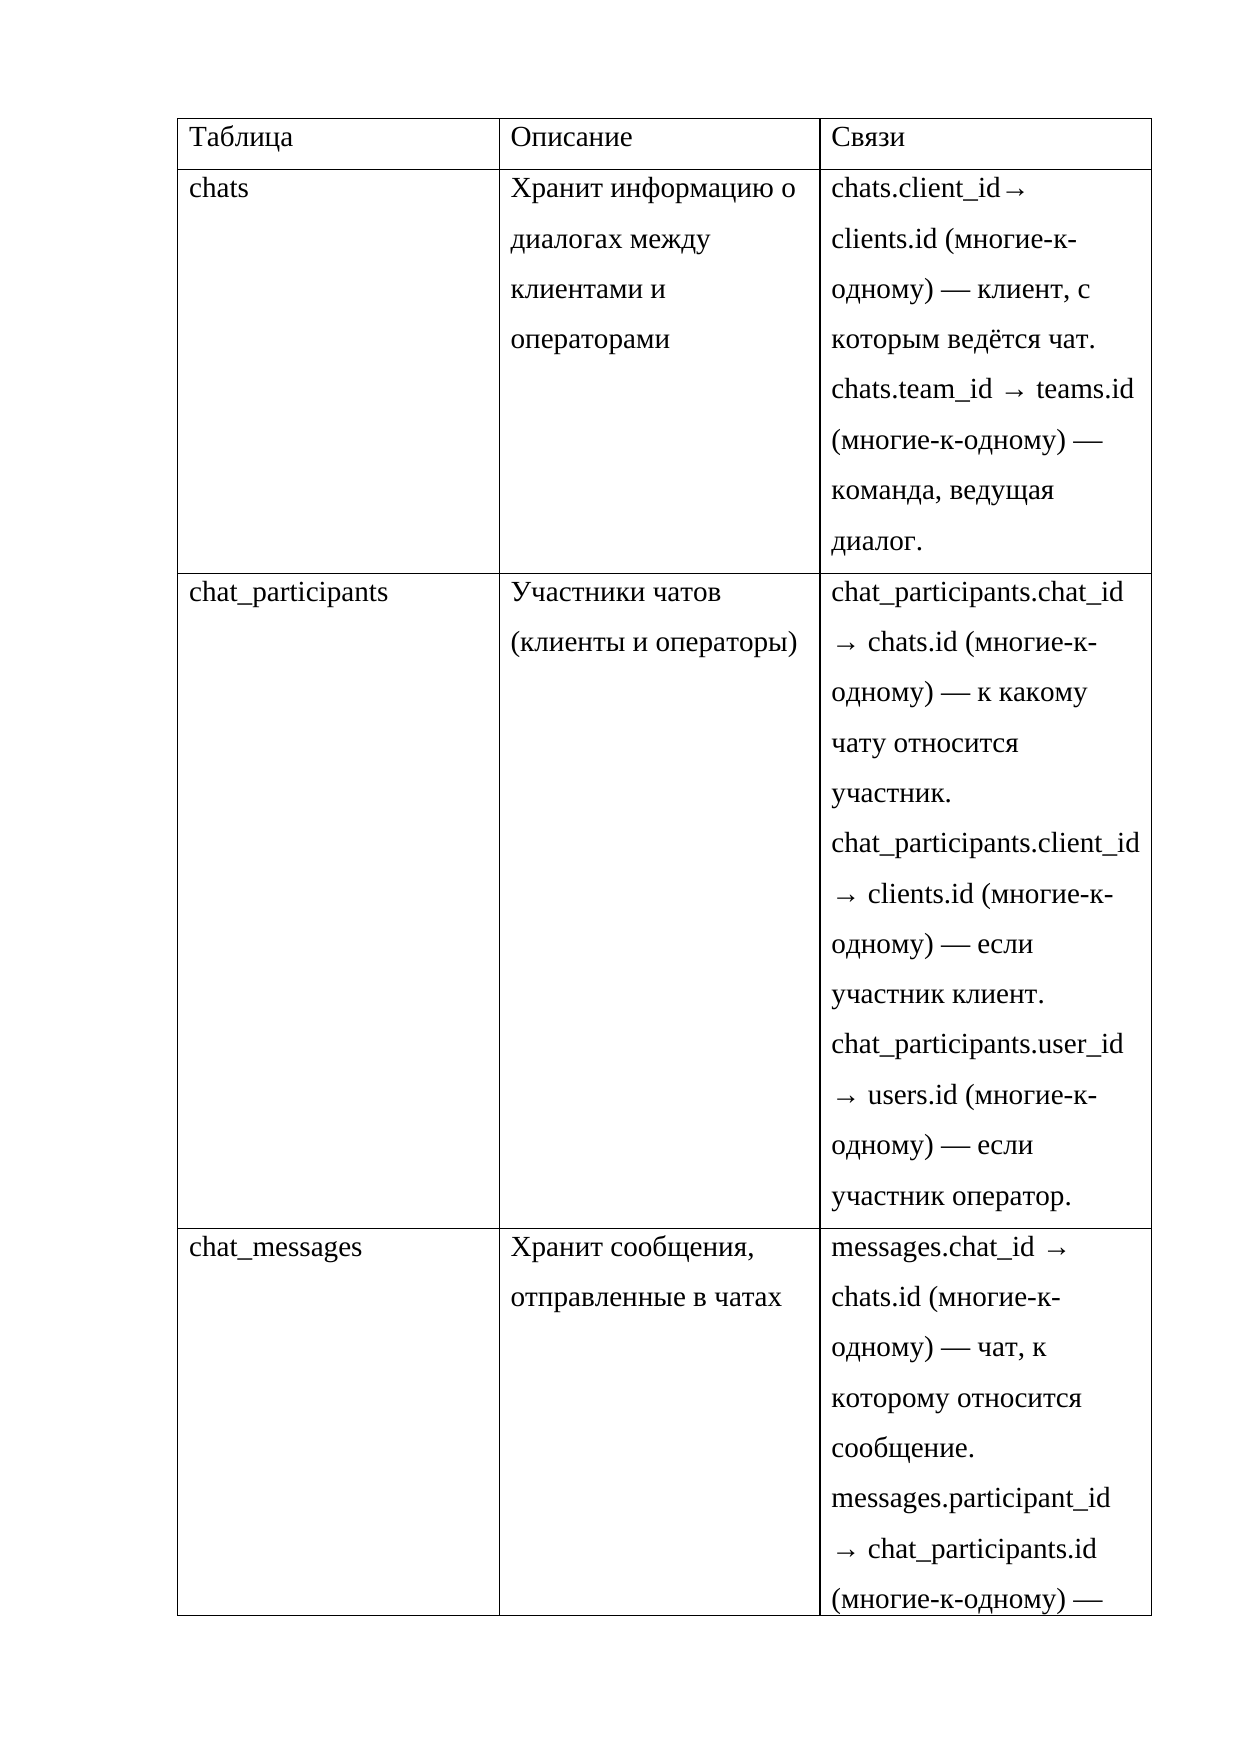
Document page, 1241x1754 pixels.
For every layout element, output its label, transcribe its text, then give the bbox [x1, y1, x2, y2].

table_header Таблица [178, 119, 499, 169]
table_header Связи [821, 119, 1151, 169]
table_cell chat_participants [178, 574, 499, 1228]
table_cell chats [178, 170, 499, 573]
table_header Описание [500, 119, 819, 169]
table_cell Участники чатов (клиенты и операторы) [500, 574, 819, 1228]
table_cell chat_messages [178, 1229, 499, 1614]
table_cell chat_participants.chat_id → chats.id (многие-к-одному) — к какому чату относится участник. chat_participants.client_id → clients.id (многие-к-одному) — если участник клиент. chat_participants.user_id → users.id (многие-к-одному) — если участник оператор. [821, 574, 1151, 1228]
table_cell Хранит сообщения, отправленные в чатах [500, 1229, 819, 1614]
table_cell Хранит информацию о диалогах между клиентами и операторами [500, 170, 819, 573]
table_cell chats.client_id→ clients.id (многие-к-одному) — клиент, с которым ведётся чат. chats.team_id → teams.id (многие-к-одному) — команда, ведущая диалог. [821, 170, 1151, 573]
